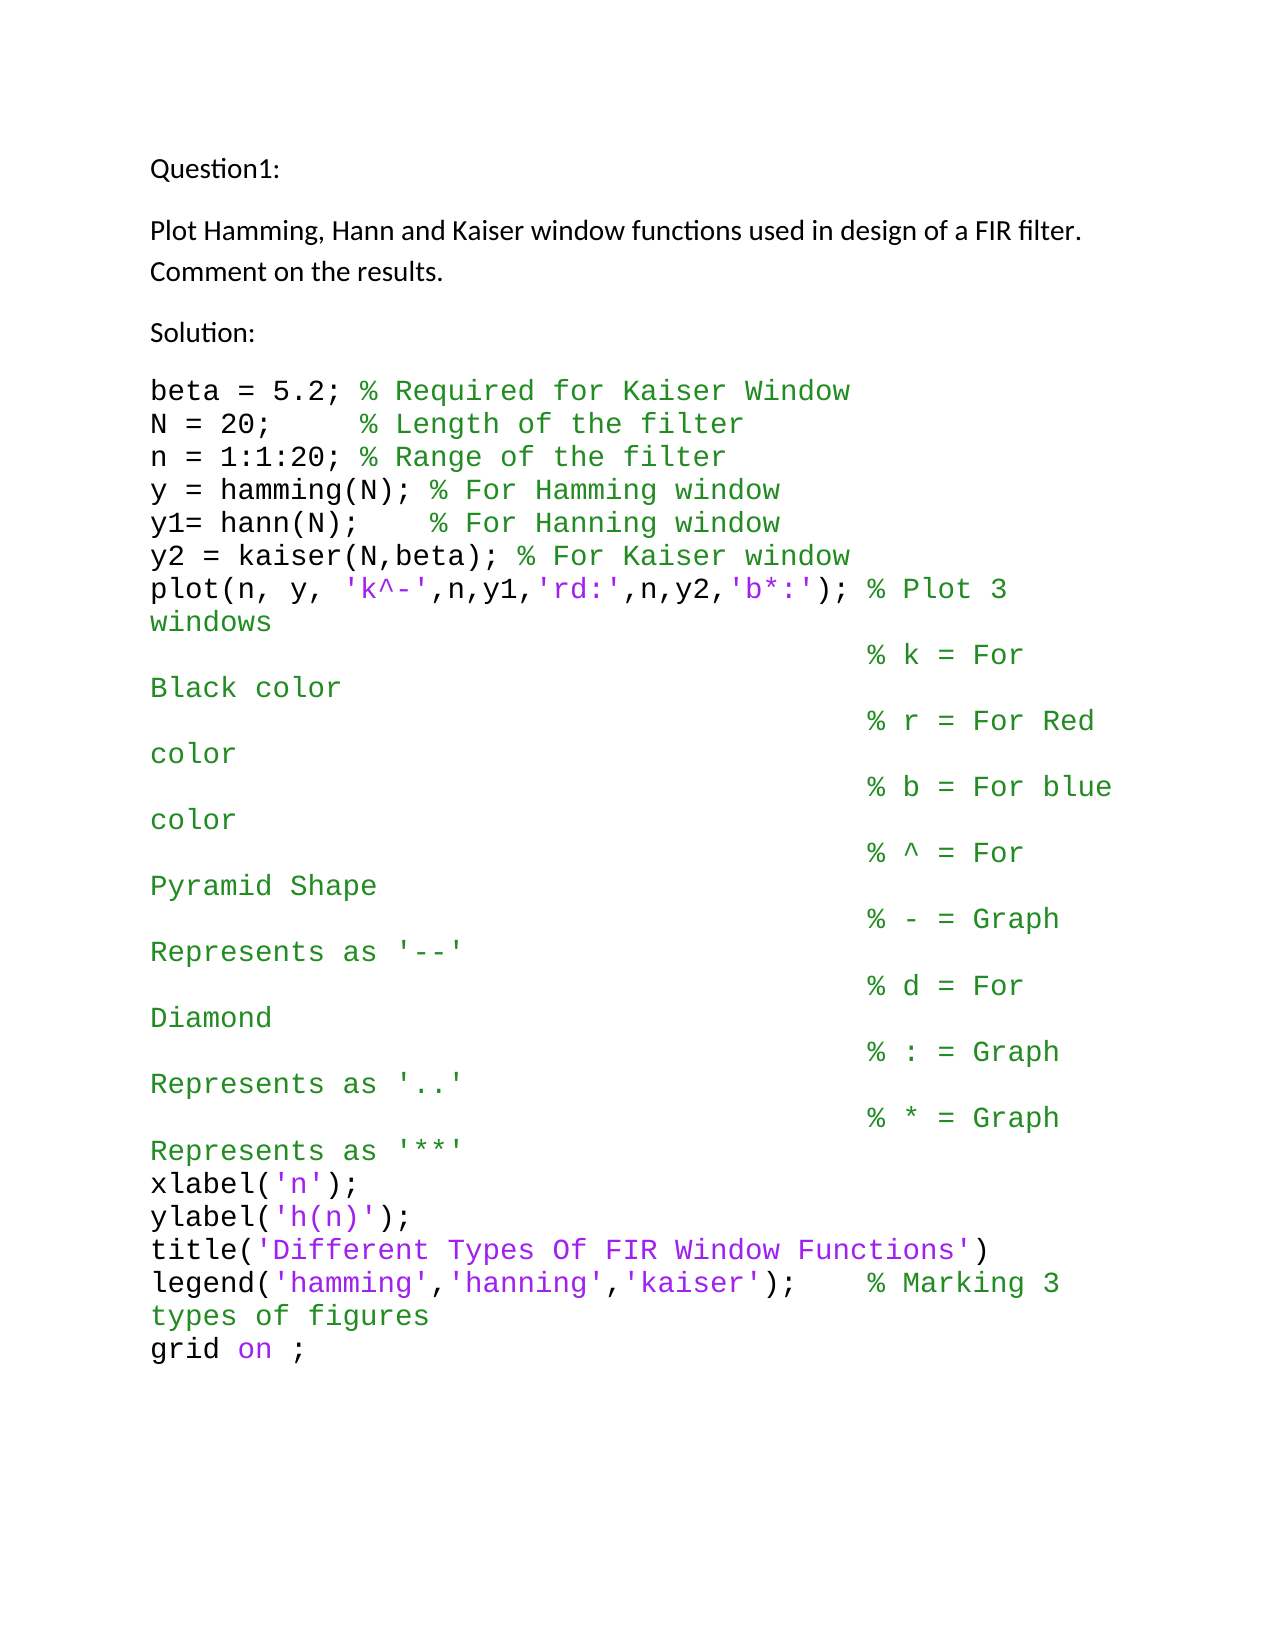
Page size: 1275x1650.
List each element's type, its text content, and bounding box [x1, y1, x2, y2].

text plot(n, y, 'k^-',n,y1,'rd:',n,y2,'b*:'); % Plot 3 windows [150, 574, 1125, 640]
text % d = For Diamond [150, 971, 1125, 1037]
text ylabel('h(n)'); [150, 1202, 1125, 1235]
text n = 1:1:20; % Range of the filter [150, 442, 1125, 475]
text y1= hann(N); % For Hanning window [150, 508, 1125, 541]
text y = hamming(N); % For Hamming window [150, 475, 1125, 508]
text % - = Graph Represents as '--' [150, 904, 1125, 971]
text legend('hamming','hanning','kaiser'); % Marking 3 types of figures [150, 1268, 1125, 1334]
text Plot Hamming, Hann and Kaiser window functions used in design of a FIR filter. Comment on the results. [150, 212, 1125, 288]
text % r = For Red color [150, 706, 1125, 772]
text % : = Graph Represents as '..' [150, 1037, 1125, 1103]
text % b = For blue color [150, 772, 1125, 838]
text % ^ = For Pyramid Shape [150, 838, 1125, 904]
text grid on ; [150, 1334, 1125, 1367]
text Solution: [150, 314, 1125, 350]
text title('Different Types Of FIR Window Functions') [150, 1235, 1125, 1268]
text N = 20; % Length of the filter [150, 409, 1125, 442]
text % * = Graph Represents as '**' [150, 1103, 1125, 1169]
text y2 = kaiser(N,beta); % For Kaiser window [150, 541, 1125, 574]
text xlabel('n'); [150, 1169, 1125, 1202]
text Question1: [150, 150, 1125, 186]
text beta = 5.2; % Required for Kaiser Window [150, 376, 1125, 409]
text % k = For Black color [150, 640, 1125, 706]
